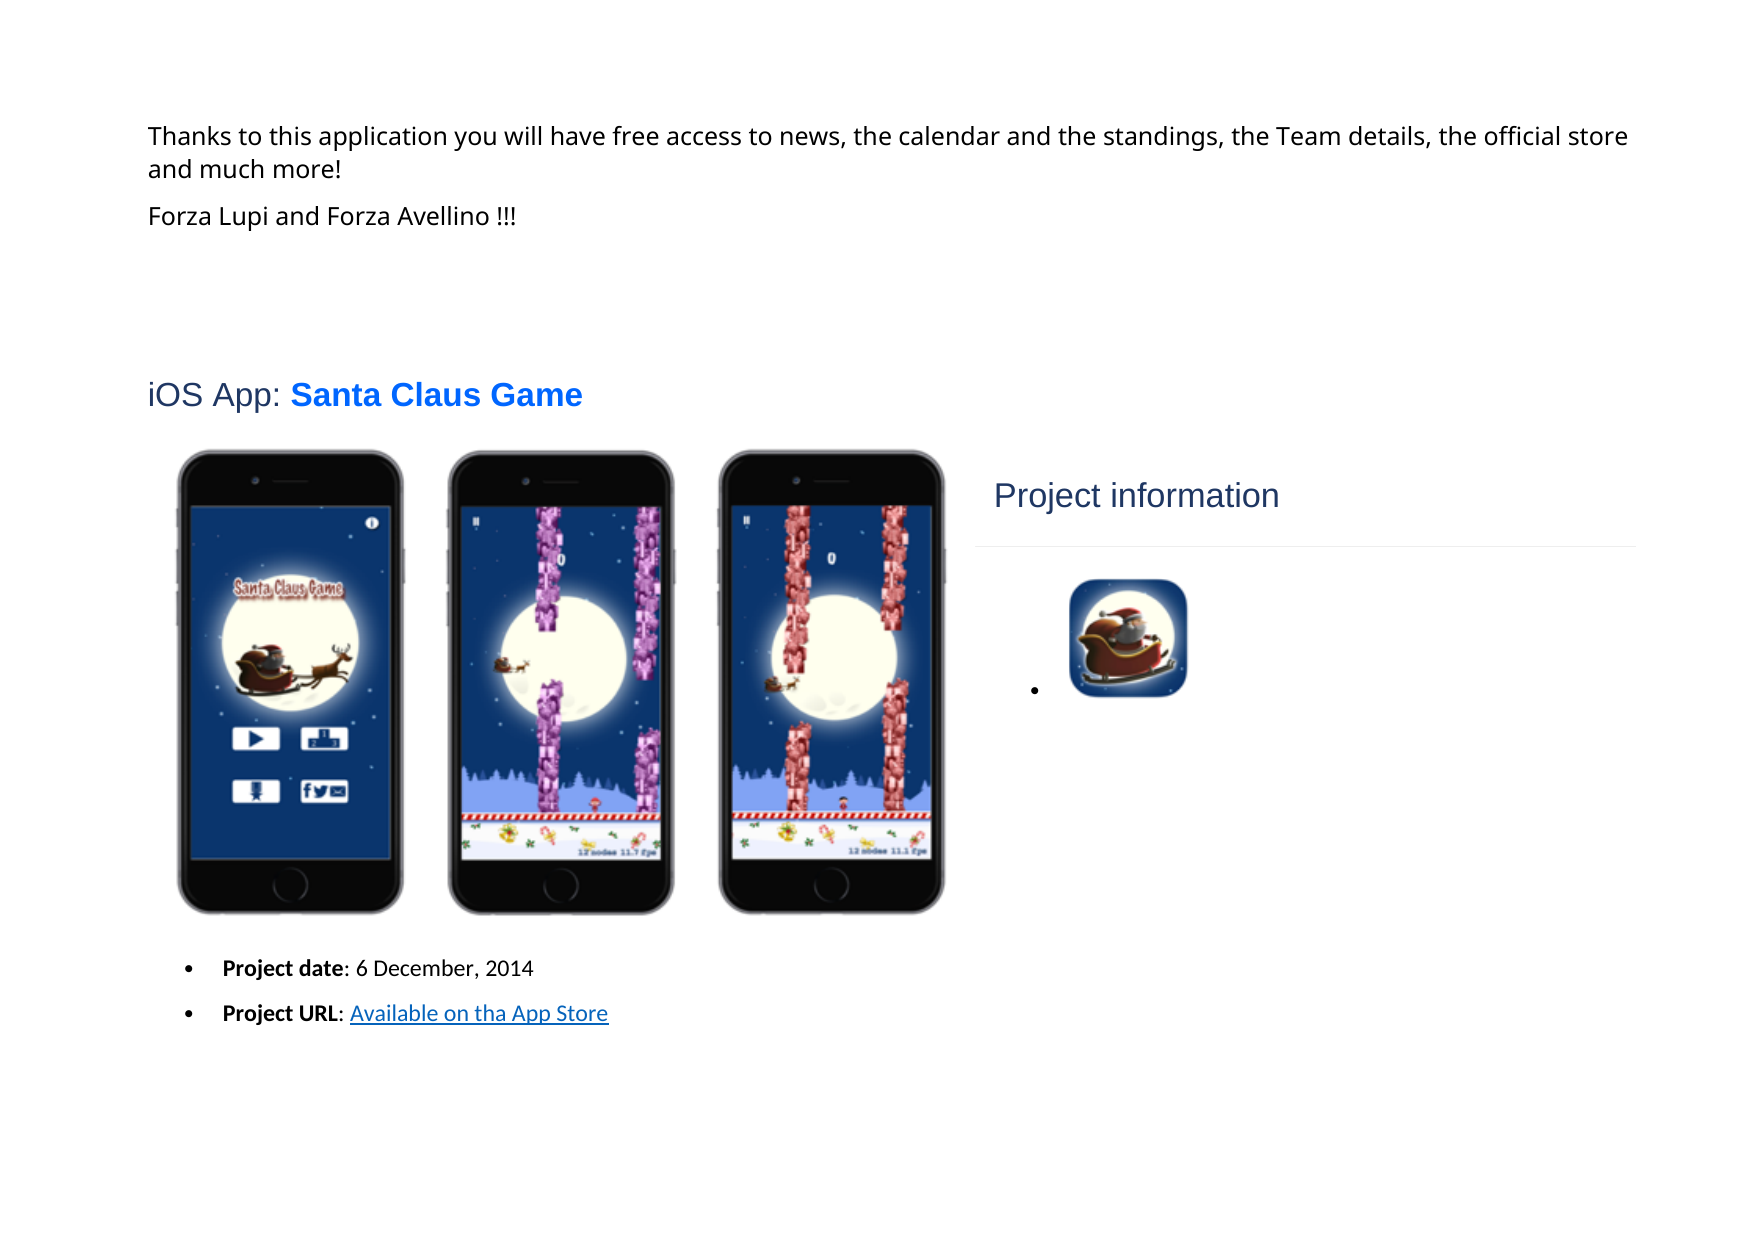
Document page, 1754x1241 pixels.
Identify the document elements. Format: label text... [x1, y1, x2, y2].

list Project URL: Available on tha App Store [185, 998, 1636, 1027]
subtitle Project information [976, 475, 1636, 546]
list Project date: 6 December, 2014 [185, 953, 1636, 983]
text Thanks to this application you will have free access to news, the calendar and the standings, the Team details, the official store and much more! [148, 118, 1636, 186]
text Forza Lupi and Forza Avellino !!! [148, 199, 1636, 233]
subtitle iOS App: Santa Claus Game [148, 375, 1636, 414]
picture [147, 443, 976, 922]
picture [1068, 578, 1189, 699]
